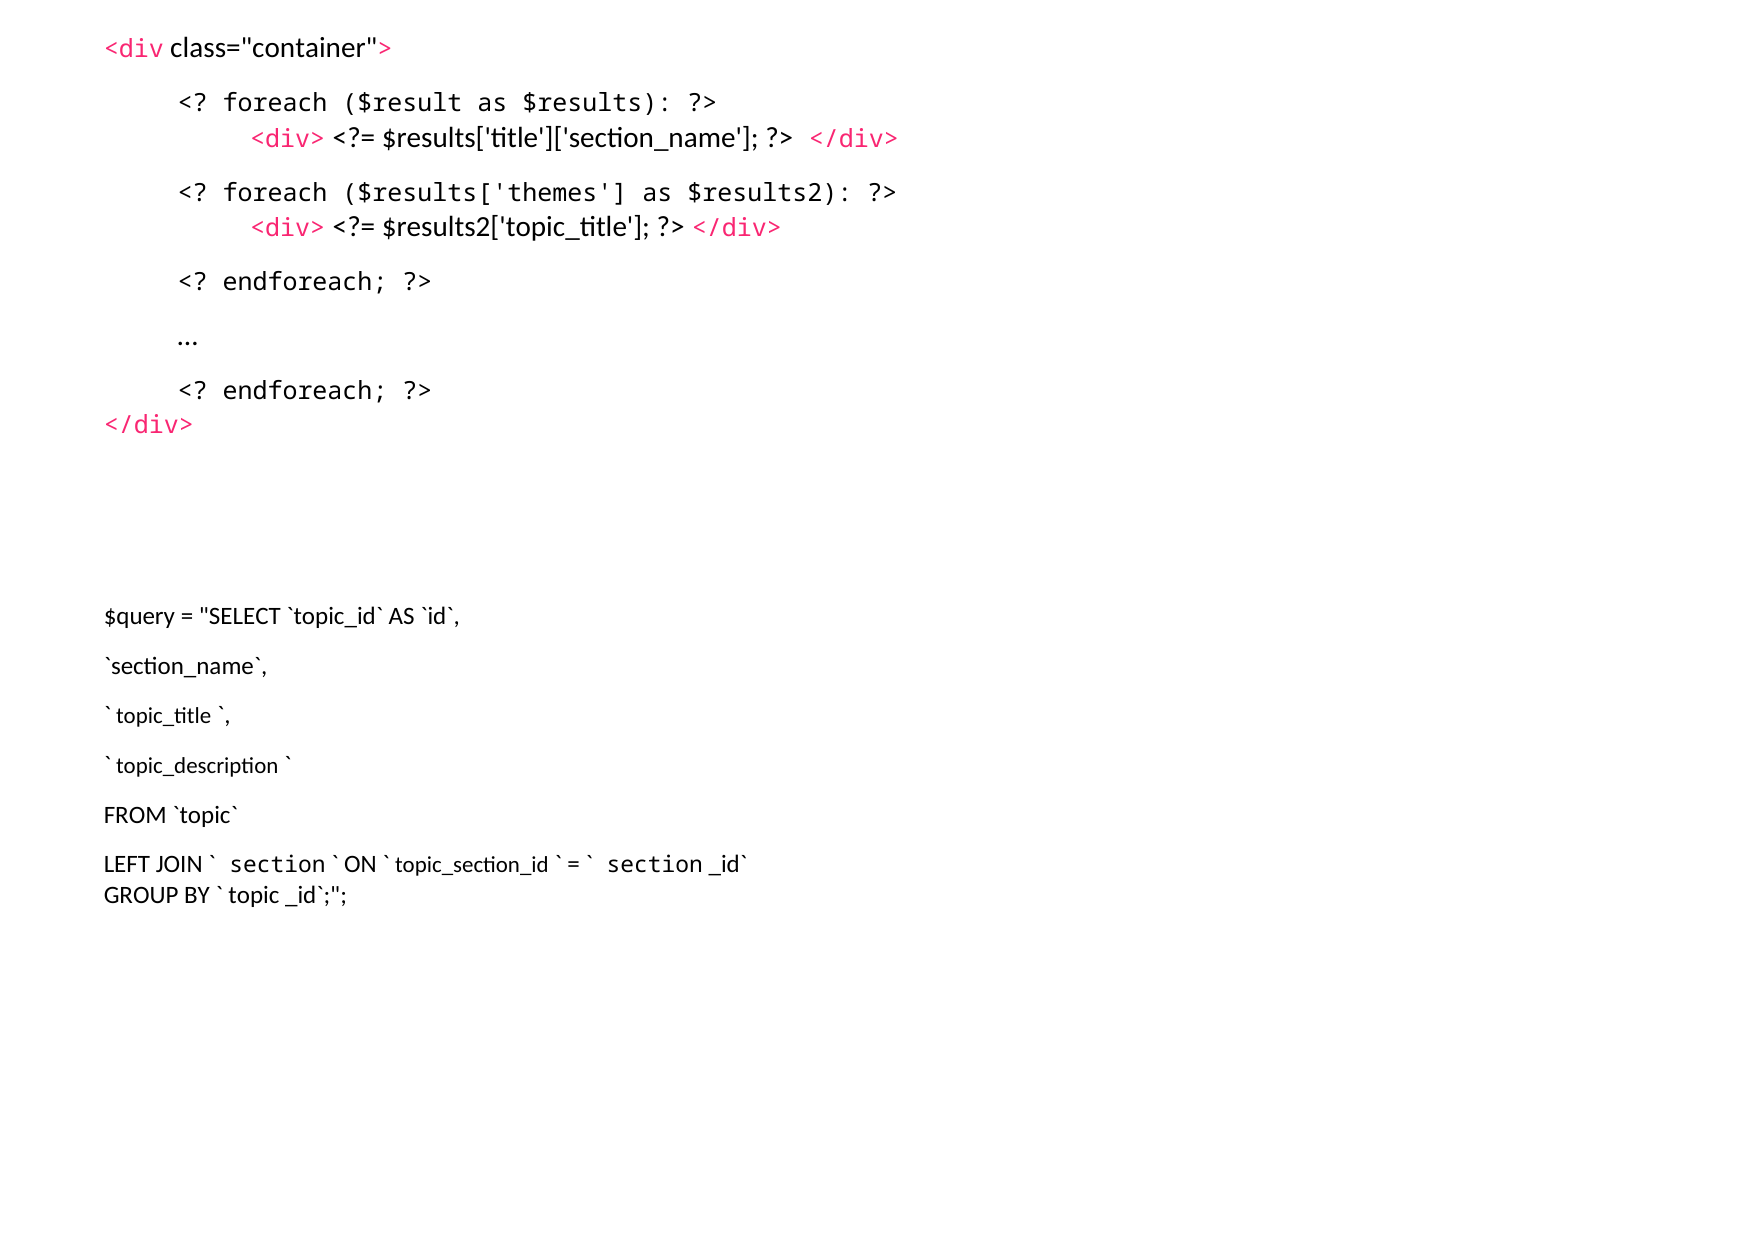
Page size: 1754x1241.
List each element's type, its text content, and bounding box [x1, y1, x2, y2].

text <? endforeach; ?> [177, 264, 1709, 298]
text FROM `topic` [103, 799, 1709, 829]
text GROUP BY ` topic _id`;"; [103, 880, 1709, 910]
text <div> <?= $results2['topic_title']; ?> </div> [103, 208, 1709, 244]
text $query = "SELECT `topic_id` AS `id`, [103, 601, 1709, 631]
text <div> <?= $results['title']['section_name']; ?> </div> [103, 119, 1709, 154]
text … [177, 317, 1709, 353]
text <? foreach ($result as $results): ?> [103, 85, 1709, 119]
text <? foreach ($results['themes'] as $results2): ?> [103, 174, 1709, 208]
text ` topic_description ` [103, 749, 1709, 780]
text <? endforeach; ?> [103, 372, 1709, 406]
text LEFT JOIN ` section ` ON ` topic_section_id ` = ` section _id` [103, 848, 1709, 880]
text <div class="container"> [103, 29, 1709, 65]
text `section_name`, [103, 650, 1709, 681]
text ` topic_title `, [103, 700, 1709, 730]
text </div> [103, 406, 1709, 441]
